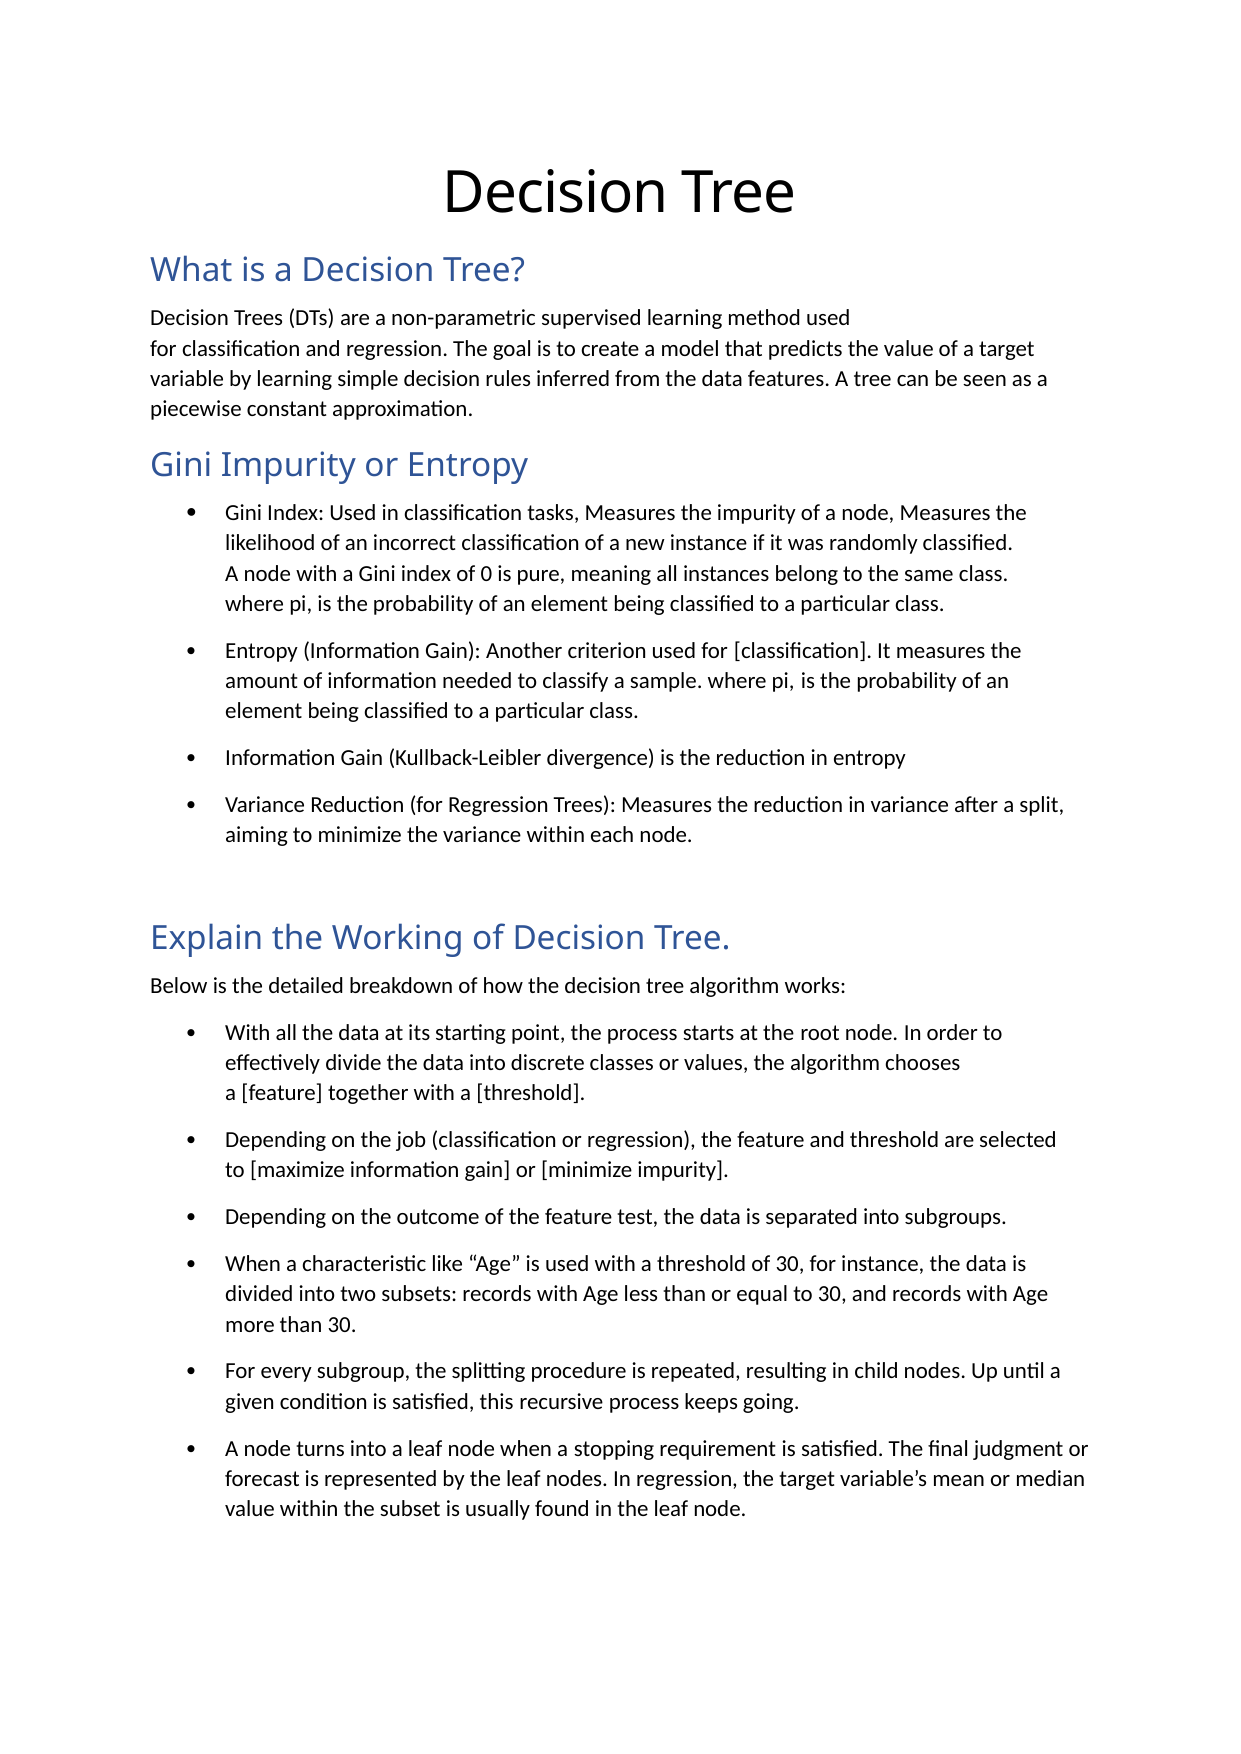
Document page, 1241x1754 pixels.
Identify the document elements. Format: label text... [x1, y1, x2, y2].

subtitle Explain the Working of Decision Tree. [150, 914, 1090, 959]
list A node turns into a leaf node when a stopping requirement is satisfied. The final judgment or forecast is represented by the leaf nodes. In regression, the target variable’s mean or median value within the subset is usually found in the leaf node. [187, 1434, 1090, 1522]
list Entropy (Information Gain): Another criterion used for [classification]. It measures the amount of information needed to classify a sample. where pi,​ is the probability of an element being classified to a particular class. [187, 636, 1090, 724]
list When a characteristic like “Age” is used with a threshold of 30, for instance, the data is divided into two subsets: records with Age less than or equal to 30, and records with Age more than 30. [187, 1249, 1090, 1338]
subtitle What is a Decision Tree? [150, 246, 1090, 292]
text Decision Trees (DTs) are a non-parametric supervised learning method used for classification and regression. The goal is to create a model that predicts the value of a target variable by learning simple decision rules inferred from the data features. A tree can be seen as a piecewise constant approximation. [150, 303, 1090, 422]
text Below is the detailed breakdown of how the decision tree algorithm works: [150, 971, 1090, 999]
list Variance Reduction (for Regression Trees): Measures the reduction in variance after a split, aiming to minimize the variance within each node. [187, 790, 1090, 848]
list Depending on the outcome of the feature test, the data is separated into subgroups. [187, 1202, 1090, 1230]
subtitle Gini Impurity or Entropy [150, 441, 1090, 486]
list For every subgroup, the splitting procedure is repeated, resulting in child nodes. Up until a given condition is satisfied, this recursive process keeps going. [187, 1357, 1090, 1415]
title Decision Tree [150, 150, 1090, 229]
list where pi​, is the probability of an element being classified to a particular class. [225, 589, 1090, 617]
list A node with a Gini index of 0 is pure, meaning all instances belong to the same class. [225, 559, 1090, 587]
list Gini Index: Used in classification tasks, Measures the impurity of a node, Measures the likelihood of an incorrect classification of a new instance if it was randomly classified. [187, 498, 1090, 556]
list Information Gain (Kullback-Leibler divergence) is the reduction in entropy [187, 743, 1090, 771]
list Depending on the job (classification or regression), the feature and threshold are selected to [maximize information gain] or [minimize impurity]. [187, 1125, 1090, 1183]
list With all the data at its starting point, the process starts at the root node. In order to effectively divide the data into discrete classes or values, the algorithm chooses a [feature] together with a [threshold]. [187, 1018, 1090, 1106]
